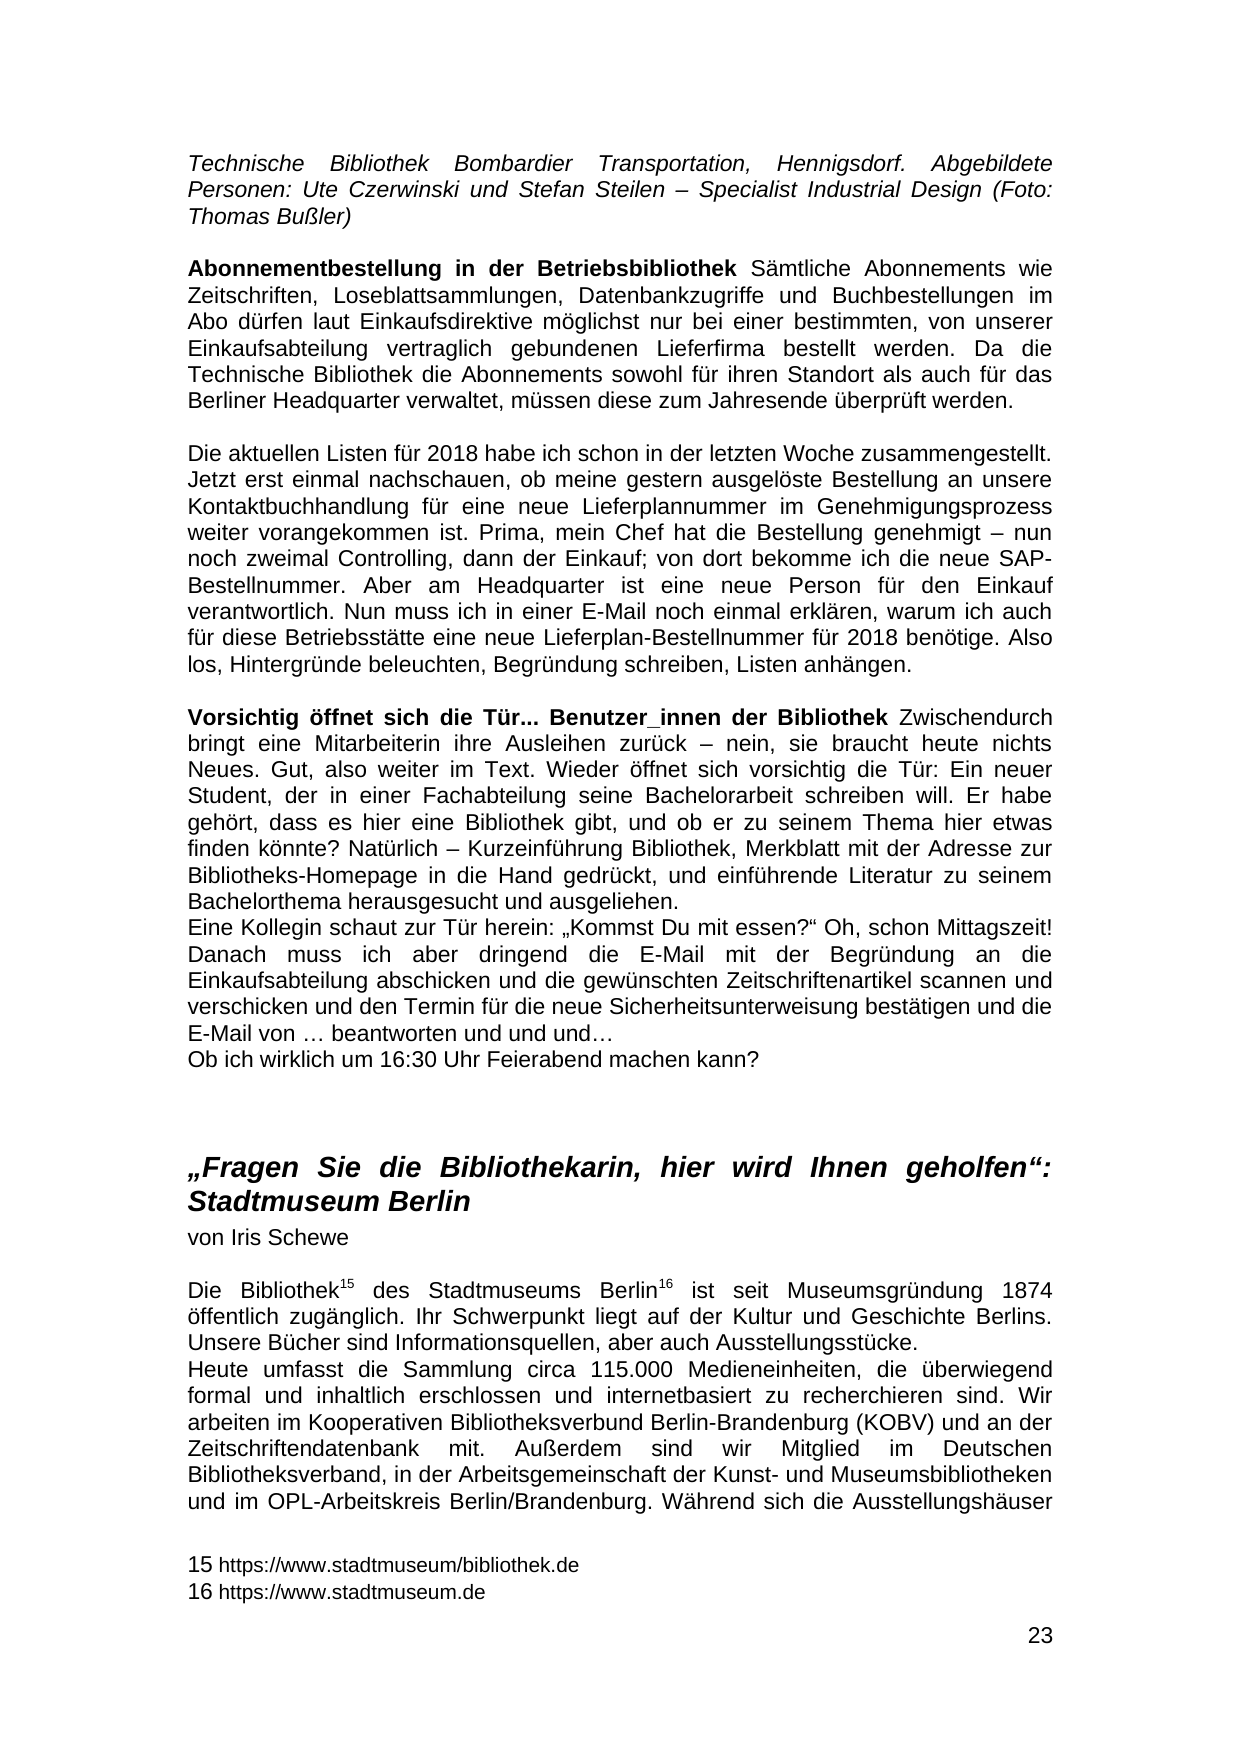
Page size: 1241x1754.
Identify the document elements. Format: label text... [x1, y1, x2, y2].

text Die Bibliothek des Stadtmuseums Berlin ist seit Museumsgründung 1874 öffentlich zugänglich. Ihr Schwerpunkt liegt auf der Kultur und Geschichte Berlins. Unsere Bücher sind Informationsquellen, aber auch Ausstellungsstücke. [187, 1277, 1053, 1356]
subtitle „Fragen Sie die Bibliothekarin, hier wird Ihnen geholfen“: Stadtmuseum Berlin [187, 1150, 1053, 1217]
text Abonnementbestellung in der Betriebsbibliothek Sämtliche Abonnements wie Zeitschriften, Loseblattsammlungen, Datenbankzugriffe und Buchbestellungen im Abo dürfen laut Einkaufsdirektive möglichst nur bei einer bestimmten, von unserer Einkaufsabteilung vertraglich gebundenen Lieferfirma bestellt werden. Da die Technische Bibliothek die Abonnements sowohl für ihren Standort als auch für das Berliner Headquarter verwaltet, müssen diese zum Jahresende überprüft werden. [187, 255, 1053, 413]
text von Iris Schewe [187, 1223, 1053, 1250]
text Vorsichtig öffnet sich die Tür... Benutzer_innen der Bibliothek Zwischendurch bringt eine Mitarbeiterin ihre Ausleihen zurück – nein, sie braucht heute nichts Neues. Gut, also weiter im Text. Wieder öffnet sich vorsichtig die Tür: Ein neuer Student, der in einer Fachabteilung seine Bachelorarbeit schreiben will. Er habe gehört, dass es hier eine Bibliothek gibt, und ob er zu seinem Thema hier etwas finden könnte? Natürlich – Kurzeinführung Bibliothek, Merkblatt mit der Adresse zur Bibliotheks-Homepage in die Hand gedrückt, und einführende Literatur zu seinem Bachelorthema herausgesucht und ausgeliehen. [187, 703, 1053, 914]
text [187, 1356, 1053, 1514]
text Ob ich wirklich um 16:30 Uhr Feierabend machen kann? [187, 1046, 1053, 1072]
text Eine Kollegin schaut zur Tür herein: „Kommst Du mit essen?“ Oh, schon Mittagszeit! Danach muss ich aber dringend die E-Mail mit der Begründung an die Einkaufsabteilung abschicken und die gewünschten Zeitschriftenartikel scannen und verschicken und den Termin für die neue Sicherheitsunterweisung bestätigen und die E-Mail von … beantworten und und und… [187, 914, 1053, 1046]
text Die aktuellen Listen für 2018 habe ich schon in der letzten Woche zusammengestellt. Jetzt erst einmal nachschauen, ob meine gestern ausgelöste Bestellung an unsere Kontaktbuchhandlung für eine neue Lieferplannummer im Genehmigungsprozess weiter vorangekommen ist. Prima, mein Chef hat die Bestellung genehmigt – nun noch zweimal Controlling, dann der Einkauf; von dort bekomme ich die neue SAP-Bestellnummer. Aber am Headquarter ist eine neue Person für den Einkauf verantwortlich. Nun muss ich in einer E-Mail noch einmal erklären, warum ich auch für diese Betriebsstätte eine neue Lieferplan-Bestellnummer für 2018 benötige. Also los, Hintergründe beleuchten, Begründung schreiben, Listen anhängen. [187, 440, 1053, 677]
text Technische Bibliothek Bombardier Transportation, Hennigsdorf. Abgebildete Personen: Ute Czerwinski und Stefan Steilen – Specialist Industrial Design (Foto: Thomas Bußler) [187, 150, 1053, 229]
